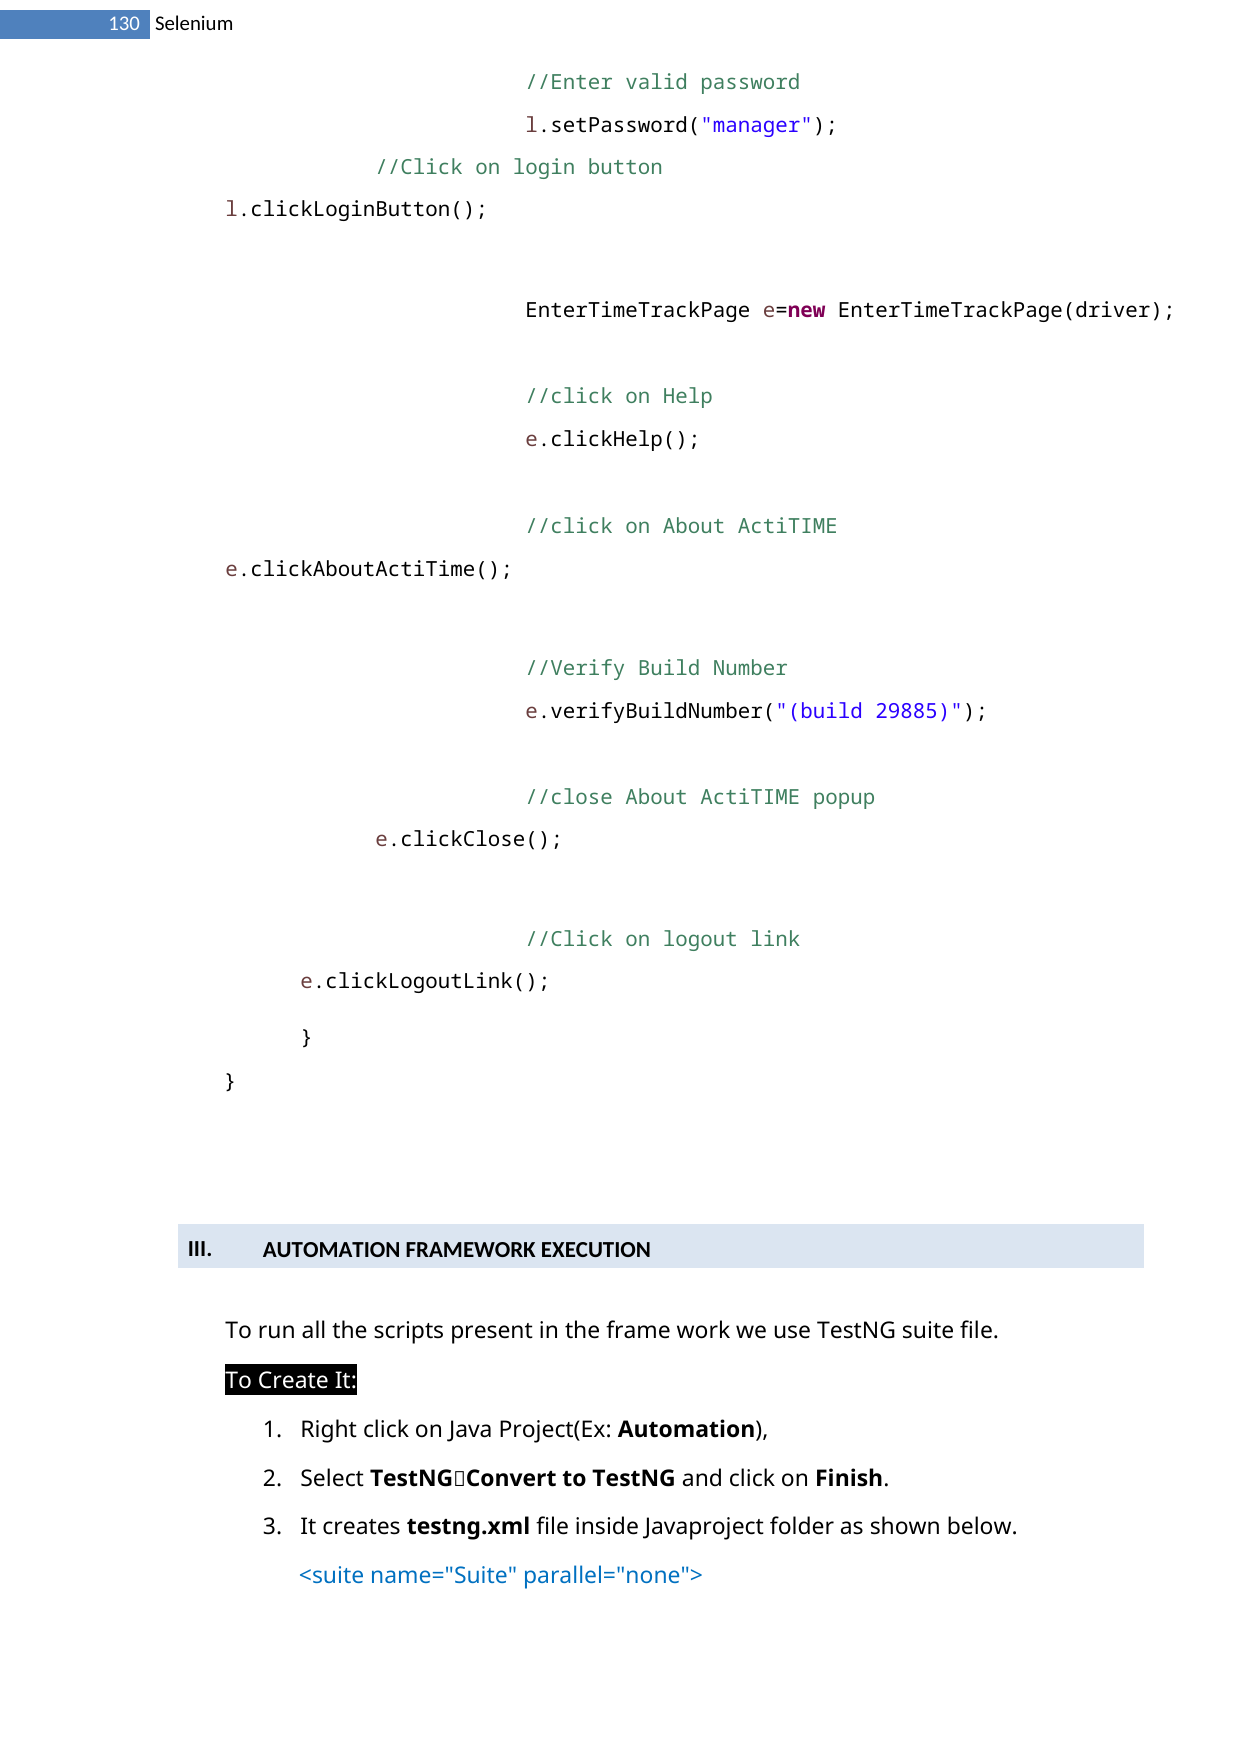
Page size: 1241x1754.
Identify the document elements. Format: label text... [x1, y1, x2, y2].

text //close About ActiTIME popup e.clickClose(); [224, 782, 1029, 853]
text e.verifyBuildNumber("(build 29885)"); [224, 696, 1177, 724]
text //Click on logout link e.clickLogoutLink(); [224, 924, 1018, 994]
text To run all the scripts present in the frame work we use TestNG suite file. [225, 1314, 1175, 1345]
list Select TestNGConvert to TestNG and click on Finish. [263, 1462, 1175, 1493]
text e.clickHelp(); [224, 424, 1177, 453]
text EnterTimeTrackPage e=new EnterTimeTrackPage(driver); [224, 295, 1177, 323]
list It creates testng.xml file inside Javaproject folder as shown below. [263, 1510, 1175, 1541]
list Right click on Java Project(Ex: Automation), [263, 1413, 1175, 1444]
text } [224, 1022, 1177, 1051]
text l.setPassword("manager"); //Click on login button l.clickLoginButton(); [224, 110, 903, 223]
text <suite name="Suite" parallel="none"> [299, 1559, 1178, 1591]
text To Create It: [225, 1363, 1178, 1395]
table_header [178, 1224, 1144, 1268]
text //Enter valid password [224, 67, 1178, 96]
text //click on About ActiTIME e.clickAboutActiTime(); [224, 512, 1087, 582]
text //click on Help [224, 381, 1178, 410]
text //Verify Build Number [224, 653, 1178, 681]
text } [224, 1067, 1177, 1095]
